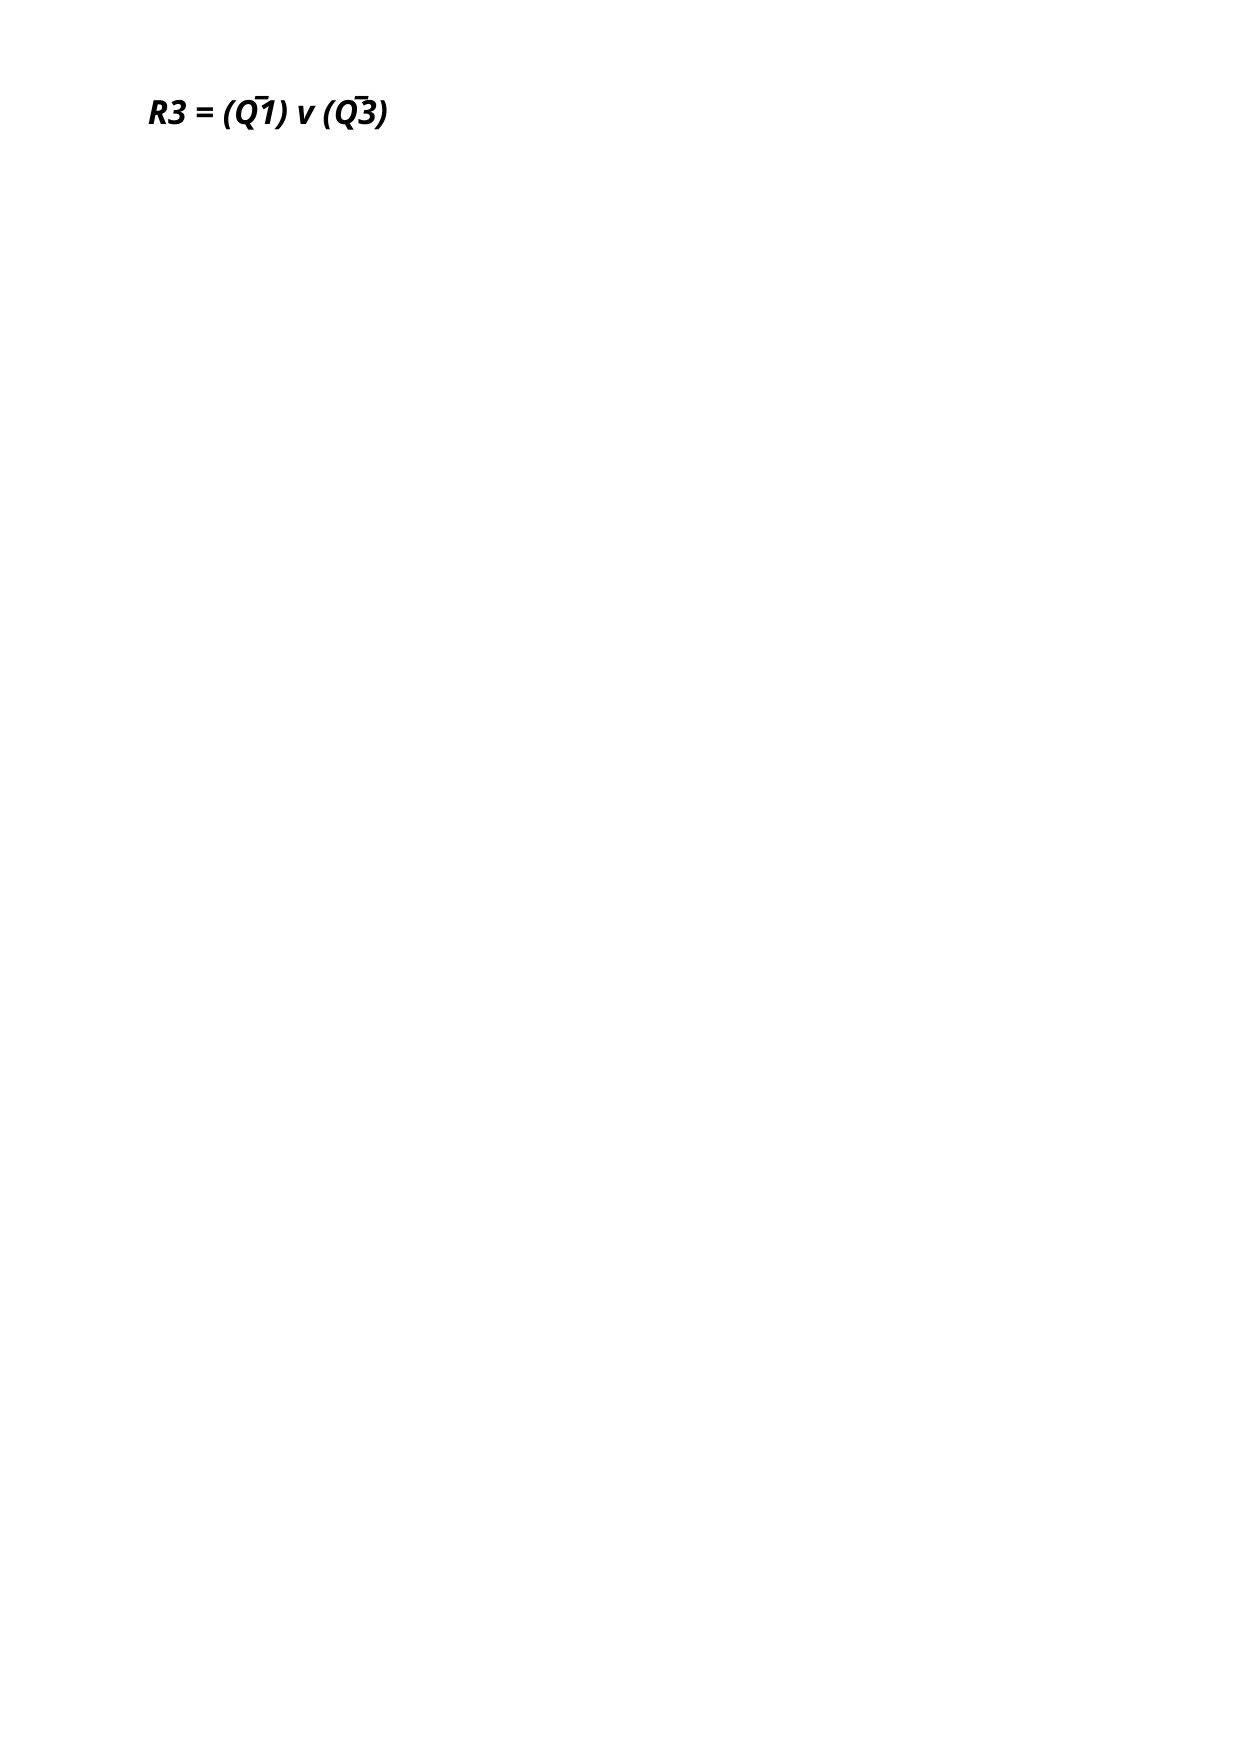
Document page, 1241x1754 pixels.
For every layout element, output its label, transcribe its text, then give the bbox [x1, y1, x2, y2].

text R3 = (Q̅1) v (Q̅3) [148, 88, 1152, 134]
